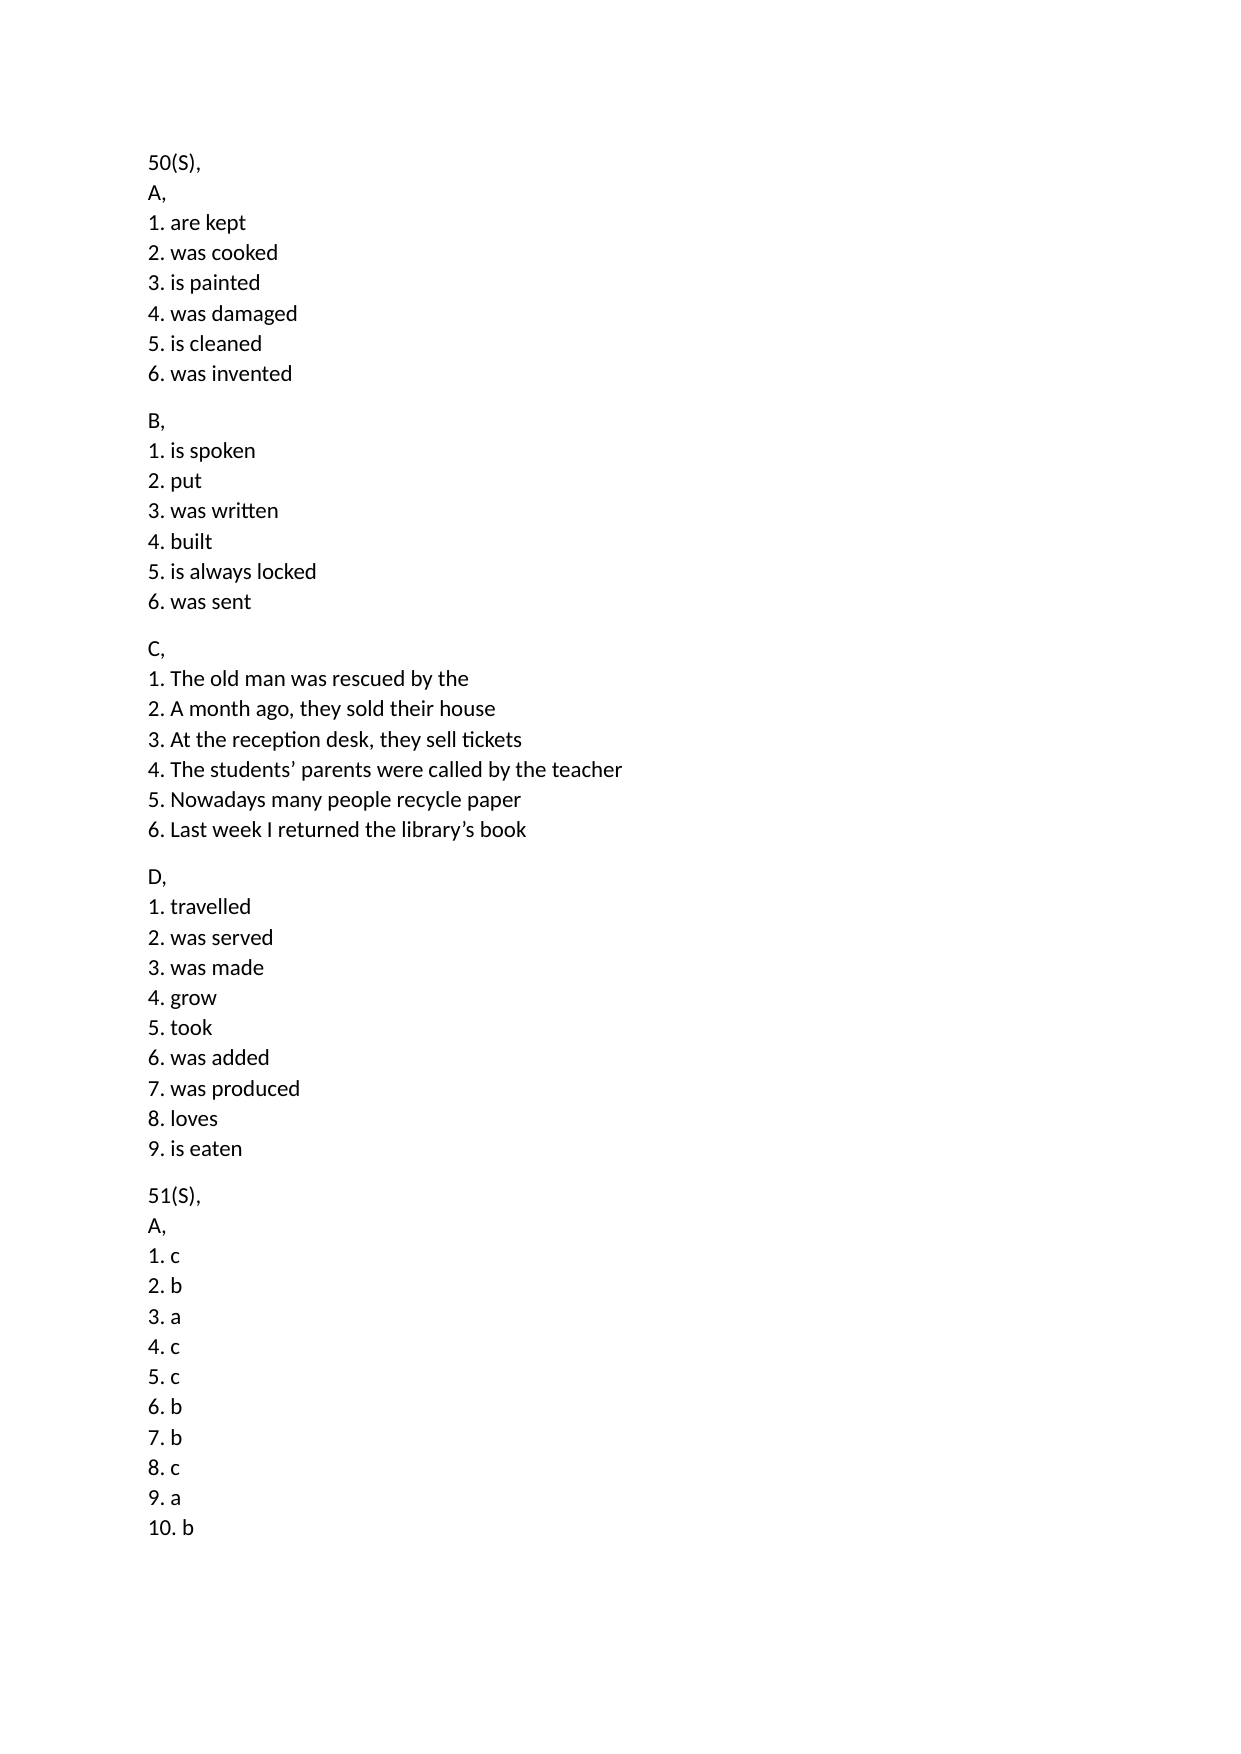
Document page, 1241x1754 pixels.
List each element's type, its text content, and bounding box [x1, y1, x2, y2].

text 50(S), A, 1. are kept 2. was cooked 3. is painted 4. was damaged 5. is cleaned 6. was invented [148, 148, 1093, 387]
text D, 1. travelled 2. was served 3. was made 4. grow 5. took 6. was added 7. was produced 8. loves 9. is eaten [148, 862, 1093, 1162]
text B, 1. is spoken 2. put 3. was written 4. built 5. is always locked 6. was sent [148, 406, 1093, 615]
text C, 1. The old man was rescued by the 2. A month ago, they sold their house 3. At the reception desk, they sell tickets 4. The students’ parents were called by the teacher 5. Nowadays many people recycle paper 6. Last week I returned the library’s book [148, 634, 1093, 843]
text 51(S), A, 1. c 2. b 3. a 4. c 5. c 6. b 7. b 8. c 9. a 10. b [148, 1181, 1093, 1541]
